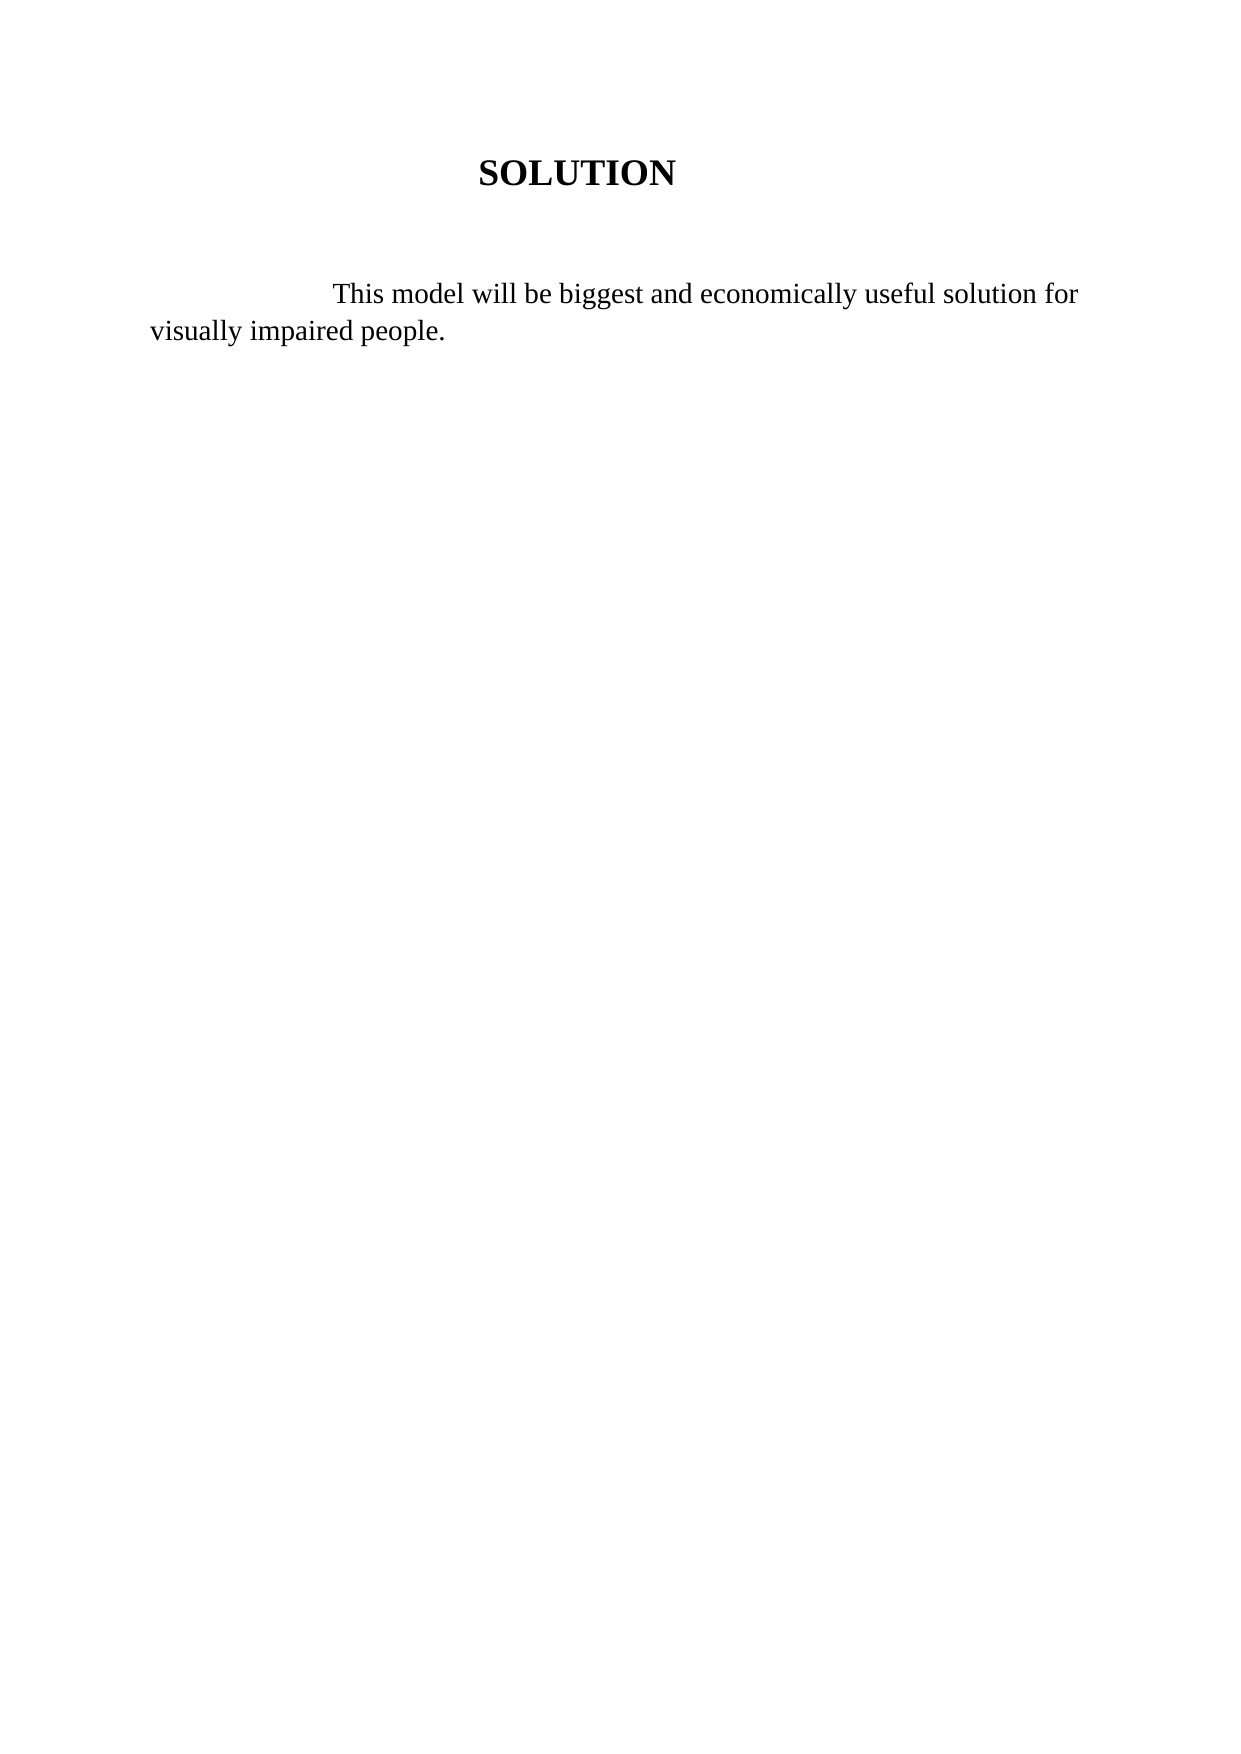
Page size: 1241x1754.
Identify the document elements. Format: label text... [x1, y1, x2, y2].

text SOLUTION [150, 150, 1090, 193]
text This model will be biggest and economically useful solution for visually impaired people. [150, 276, 1090, 346]
